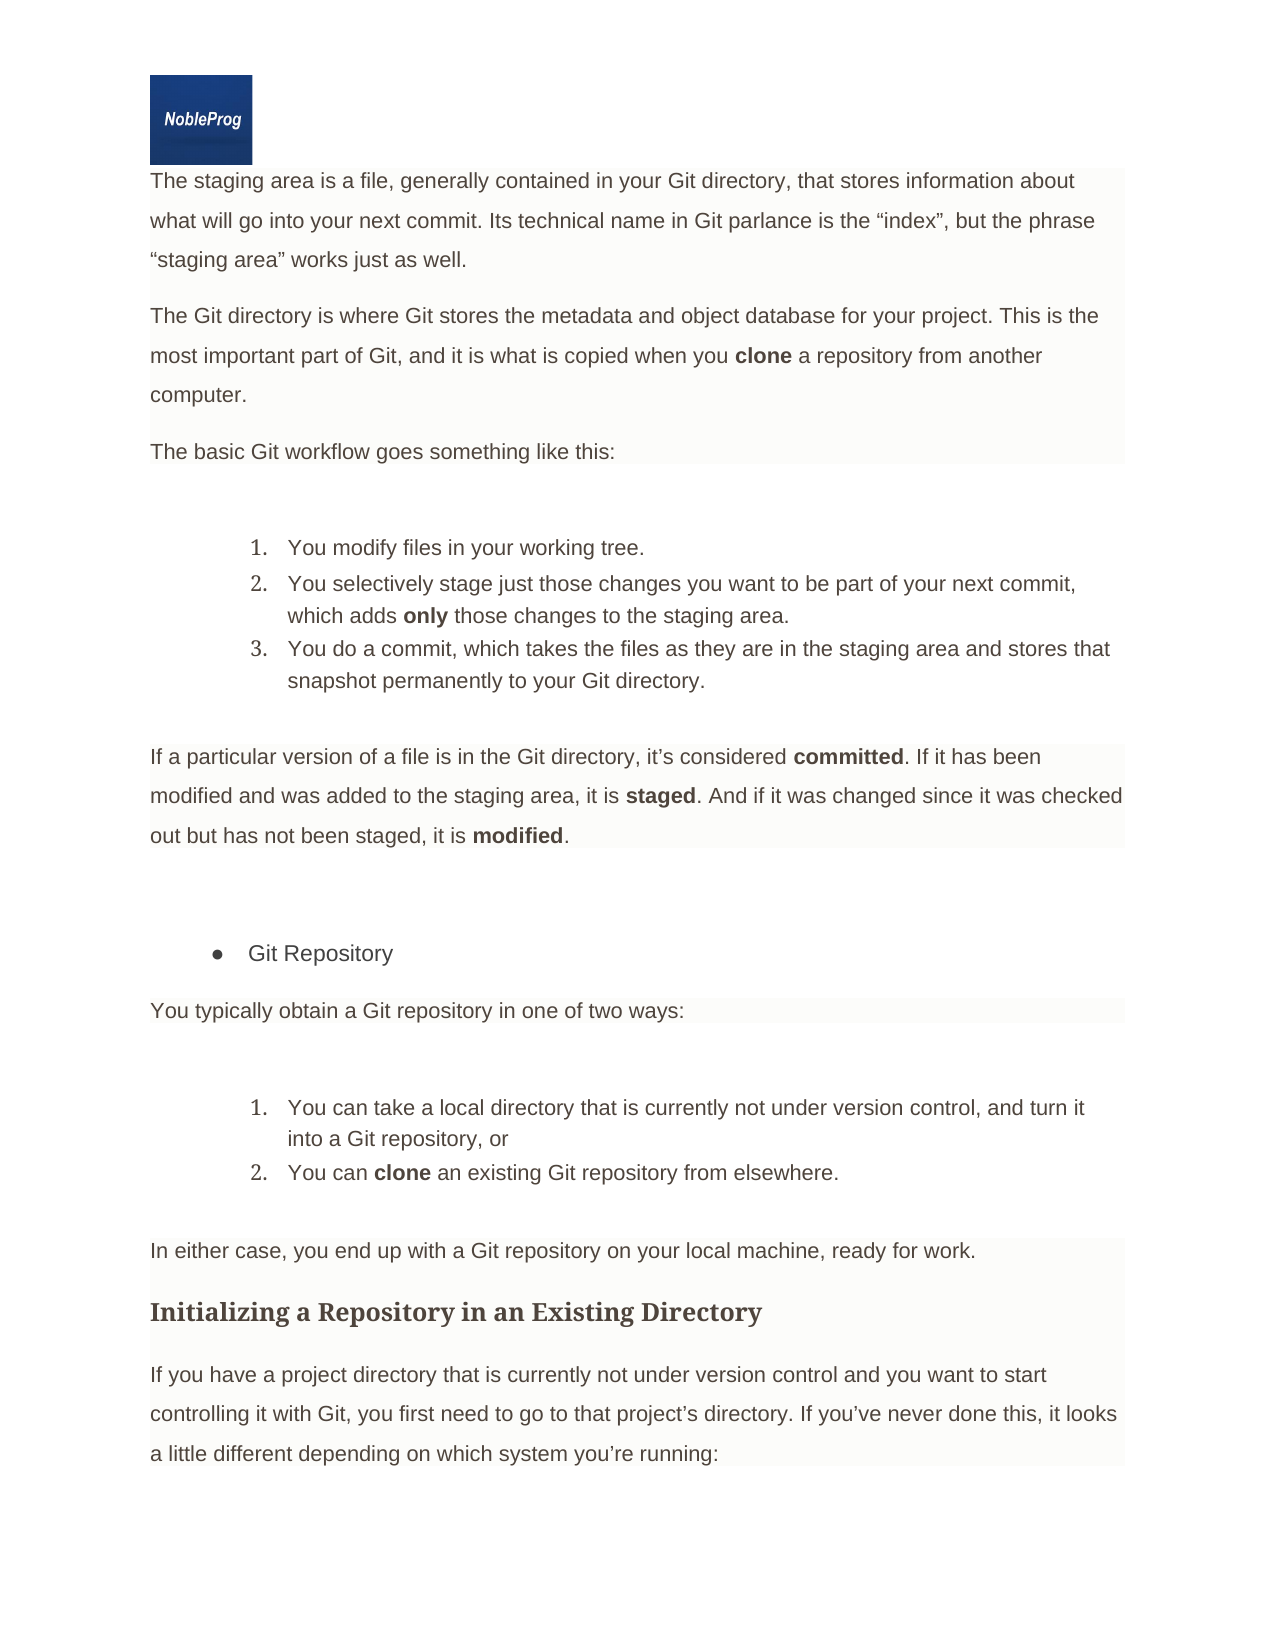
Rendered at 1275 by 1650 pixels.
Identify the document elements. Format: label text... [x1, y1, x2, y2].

text In either case, you end up with a Git repository on your local machine, ready for work. [150, 1238, 1125, 1263]
text The Git directory is where Git stores the metadata and object database for your project. This is the most important part of Git, and it is what is copied when you clone a repository from another computer. [150, 303, 1125, 408]
list You selectively stage just those changes you want to be part of your next commit, which adds only those changes to the staging area. [250, 568, 1125, 628]
text If you have a project directory that is currently not under version control and you want to start controlling it with Git, you first need to go to that project’s directory. If you’ve never done this, it looks a little different depending on which system you’re running: [150, 1362, 1125, 1466]
list You can clone an existing Git repository from elsewhere. [250, 1156, 1125, 1186]
text The staging area is a file, generally contained in your Git directory, that stores information about what will go into your next commit. Its technical name in Git parlance is the “index”, but the phrase “staging area” works just as well. [150, 168, 1125, 272]
picture [150, 75, 253, 165]
subtitle Initializing a Repository in an Existing Directory [150, 1294, 1125, 1328]
text The basic Git workflow goes something like this: [150, 438, 1125, 464]
text If a particular version of a file is in the Git directory, it’s considered committed. If it has been modified and was added to the staging area, it is staged. And if it was changed since it was checked out but has not been staged, it is modified. [150, 744, 1125, 848]
text You typically obtain a Git repository in one of two ways: [150, 998, 1125, 1023]
list You modify files in your working tree. [250, 532, 1125, 562]
list You can take a local directory that is currently not under version control, and turn it into a Git repository, or [250, 1091, 1125, 1151]
list Git Repository [210, 940, 1125, 967]
list You do a commit, which takes the files as they are in the staging area and stores that snapshot permanently to your Git directory. [250, 633, 1125, 693]
